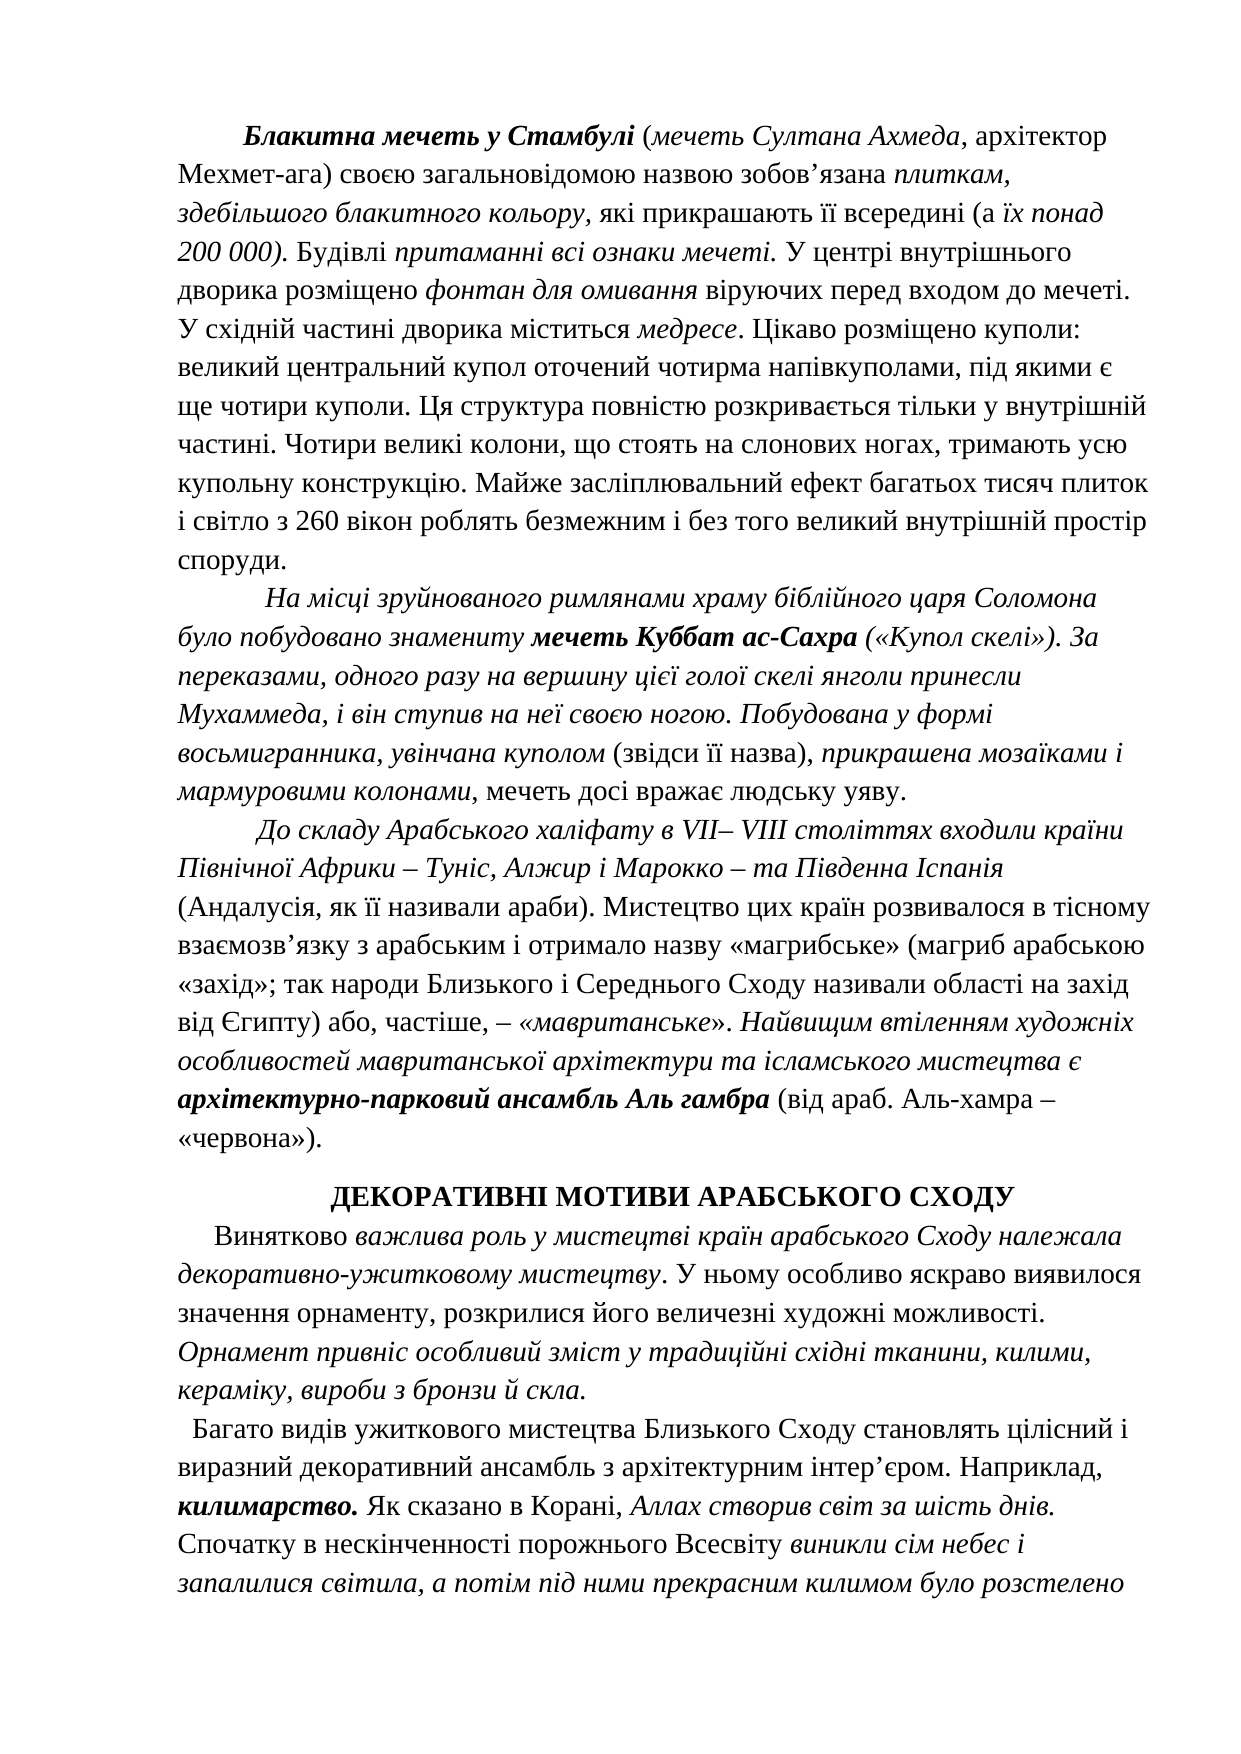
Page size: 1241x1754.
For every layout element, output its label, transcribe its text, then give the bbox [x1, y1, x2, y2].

text Винятково важлива роль у мистецтві країн арабського Сходу належала декоративно-ужитковому мистецтву. У ньому особливо яскраво виявилося значення орнаменту, розкрилися його величезні художні можливості. Орнамент привніс особливий зміст у традиційні східні тканини, килими, кераміку, вироби з бронзи й скла. [177, 1218, 1152, 1406]
text На місці зруйнованого римлянами храму біблійного царя Соломона було побудовано знамениту мечеть Куббат ас-Сахра («Купол скелі»). За переказами, одного разу на вершину цієї голої скелі янголи принесли Мухаммеда, і він ступив на неї своєю ногою. Побудована у формі восьмигранника, увінчана куполом (звідси її назва), прикрашена мозаїками і мармуровими колонами, мечеть досі вражає людську уяву. [177, 581, 1152, 807]
text ДЕКОРАТИВНІ МОТИВИ АРАБСЬКОГО СХОДУ [177, 1179, 1152, 1213]
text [177, 1411, 1152, 1598]
text До складу Арабського халіфату в VII– VIII століттях входили країни Північної Африки – Туніс, Алжир і Марокко – та Південна Іспанія (Андалусія, як її називали араби). Мистецтво цих країн розвивалося в тісному взаємозв’язку з арабським і отримало назву «магрибське» (магриб арабською «захід»; так народи Близького і Середнього Сходу називали області на захід від Єгипту) або, частіше, – «мавританське». Найвищим втіленням художніх особливостей мавританської архітектури та ісламського мистецтва є архітектурно-парковий ансамбль Аль гамбра (від араб. Аль-хамра – «червона»). [177, 812, 1152, 1154]
text Блакитна мечеть у Стамбулі (мечеть Султана Ахмеда, архітектор Мехмет-ага) своєю загальновідомою назвою зобов’язана плиткам, здебільшого блакитного кольору, які прикрашають її всередині (а їх понад 200 000). Будівлі притаманні всі ознаки мечеті. У центрі внутрішнього дворика розміщено фонтан для омивання віруючих перед входом до мечеті. У східній частині дворика міститься медресе. Цікаво розміщено куполи: великий центральний купол оточений чотирма напівкуполами, під якими є ще чотири куполи. Ця структура повністю розкривається тільки у внутрішній частині. Чотири великі колони, що стоять на слонових ногах, тримають усю купольну конструкцію. Майже засліплювальний ефект багатьох тисяч плиток і світло з 260 вікон роблять безмежним і без того великий внутрішній простір споруди. [177, 118, 1152, 576]
